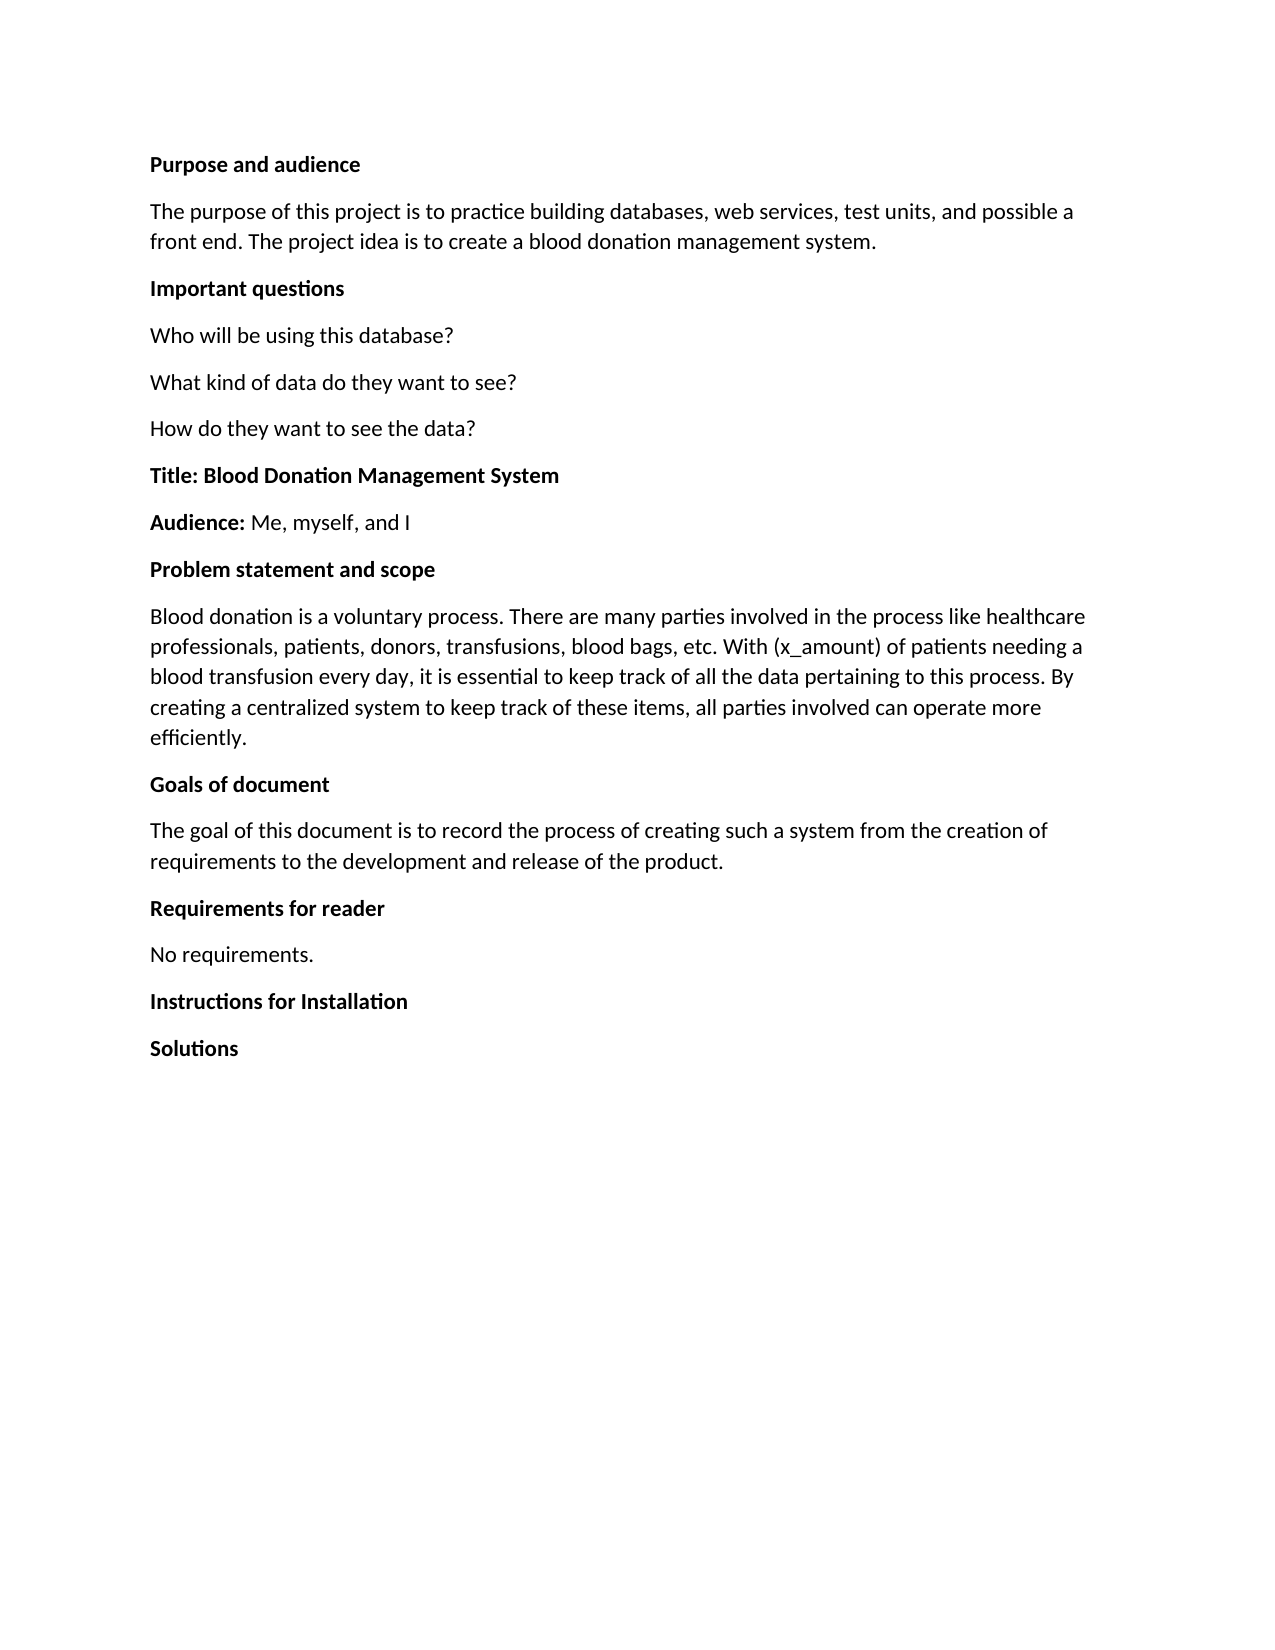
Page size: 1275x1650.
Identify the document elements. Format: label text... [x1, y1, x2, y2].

text Blood donation is a voluntary process. There are many parties involved in the process like healthcare professionals, patients, donors, transfusions, blood bags, etc. With (x_amount) of patients needing a blood transfusion every day, it is essential to keep track of all the data pertaining to this process. By creating a centralized system to keep track of these items, all parties involved can operate more efficiently. [150, 602, 1125, 751]
text Audience: Me, myself, and I [150, 508, 1125, 536]
text The purpose of this project is to practice building databases, web services, test units, and possible a front end. The project idea is to create a blood donation management system. [150, 197, 1125, 255]
text Problem statement and scope [150, 555, 1125, 583]
text How do they want to see the data? [150, 414, 1125, 443]
text Who will be using this database? [150, 321, 1125, 349]
text The goal of this document is to record the process of creating such a system from the creation of requirements to the development and release of the product. [150, 817, 1125, 875]
text No requirements. [150, 941, 1125, 969]
text Important questions [150, 274, 1125, 302]
text What kind of data do they want to see? [150, 368, 1125, 396]
text Requirements for reader [150, 894, 1125, 922]
text Goals of document [150, 770, 1125, 798]
text Title: Blood Donation Management System [150, 461, 1125, 489]
text Solutions [150, 1034, 1125, 1062]
text Instructions for Installation [150, 987, 1125, 1016]
text Purpose and audience [150, 150, 1125, 178]
